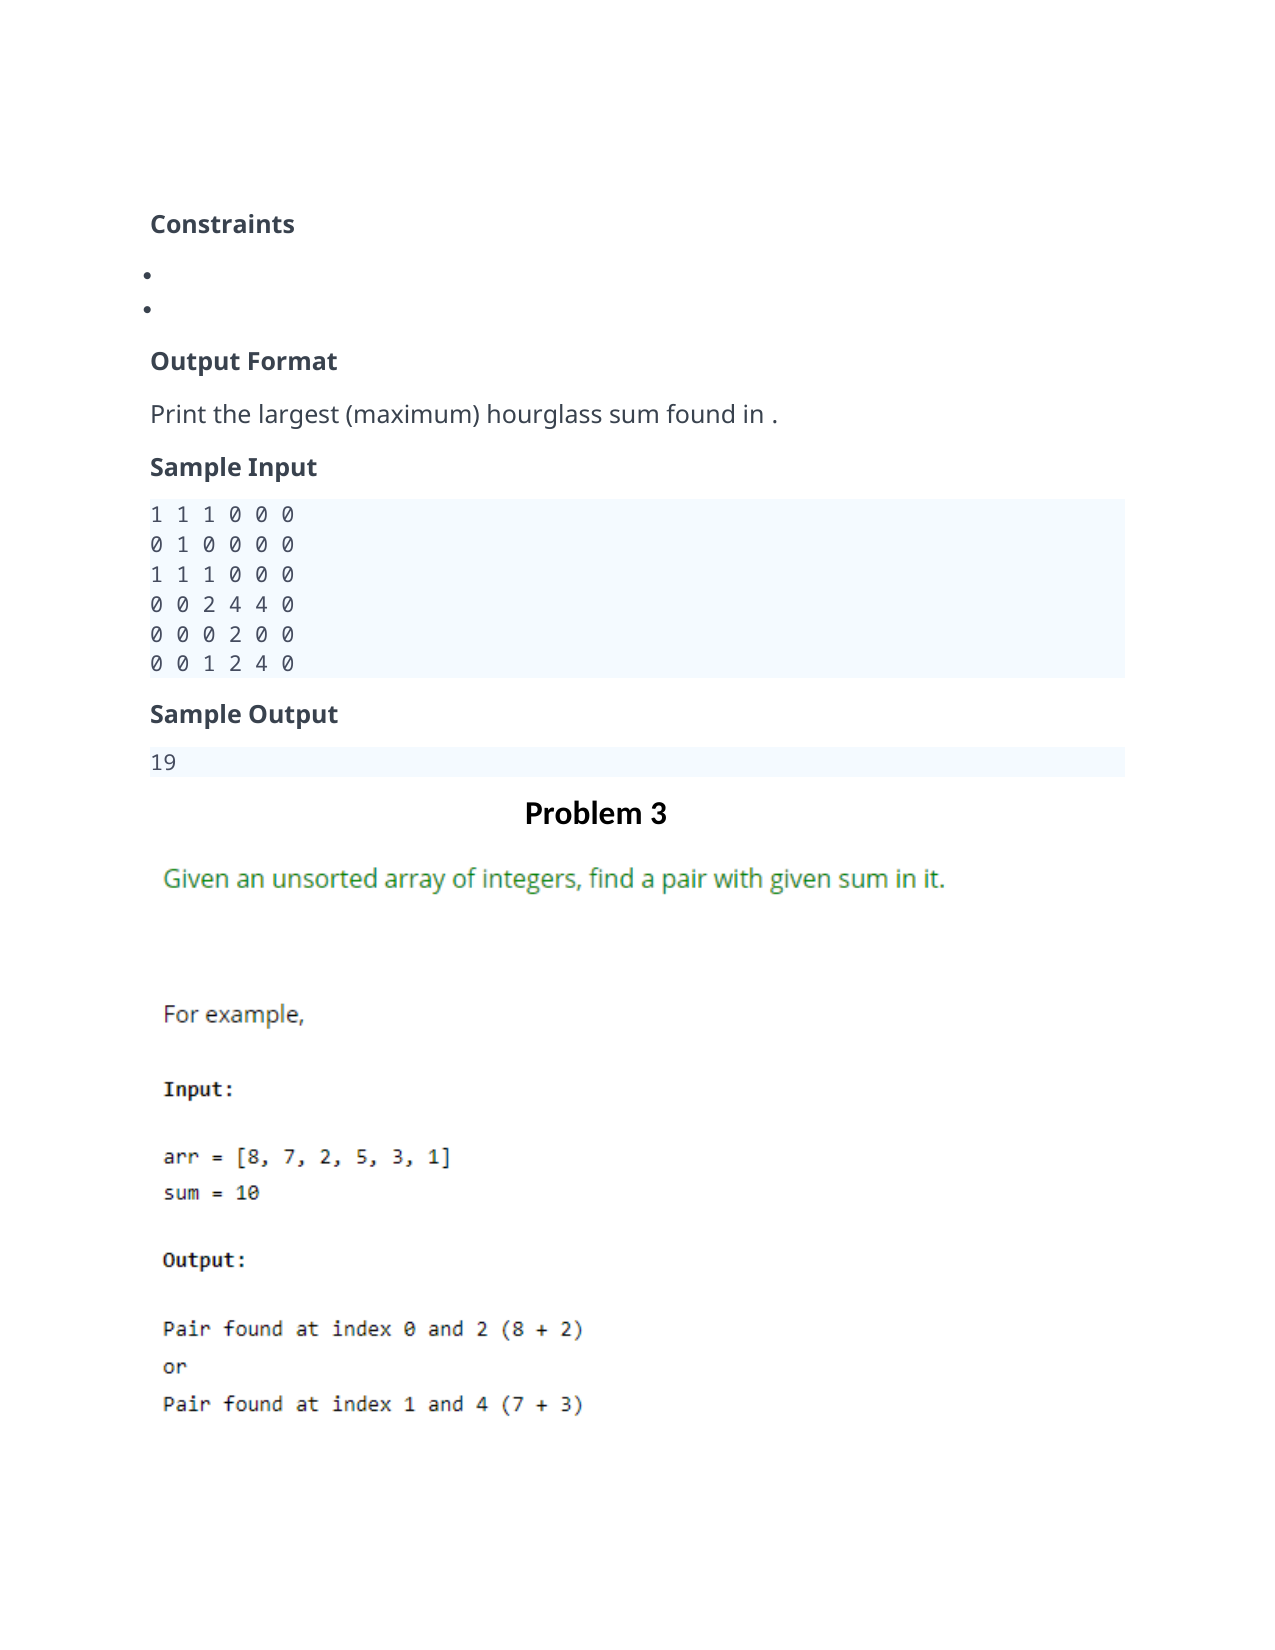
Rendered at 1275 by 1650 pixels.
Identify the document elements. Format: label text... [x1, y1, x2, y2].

text Sample Input [150, 446, 1125, 484]
text 0 1 0 0 0 0 [150, 529, 1125, 559]
text Sample Output [150, 694, 1125, 731]
text 0 0 0 2 0 0 [150, 618, 1125, 648]
text 19 [150, 747, 1125, 777]
text 0 0 1 2 4 0 [150, 648, 1125, 678]
picture [150, 852, 1055, 1449]
text Print the largest (maximum) hourglass sum found in . [150, 393, 1125, 431]
text Problem 3 [150, 792, 1125, 833]
text 1 1 1 0 0 0 [150, 499, 1125, 529]
text 1 1 1 0 0 0 [150, 559, 1125, 589]
text Constraints [150, 203, 1125, 241]
text 0 0 2 4 4 0 [150, 589, 1125, 618]
text Output Format [150, 340, 1125, 377]
